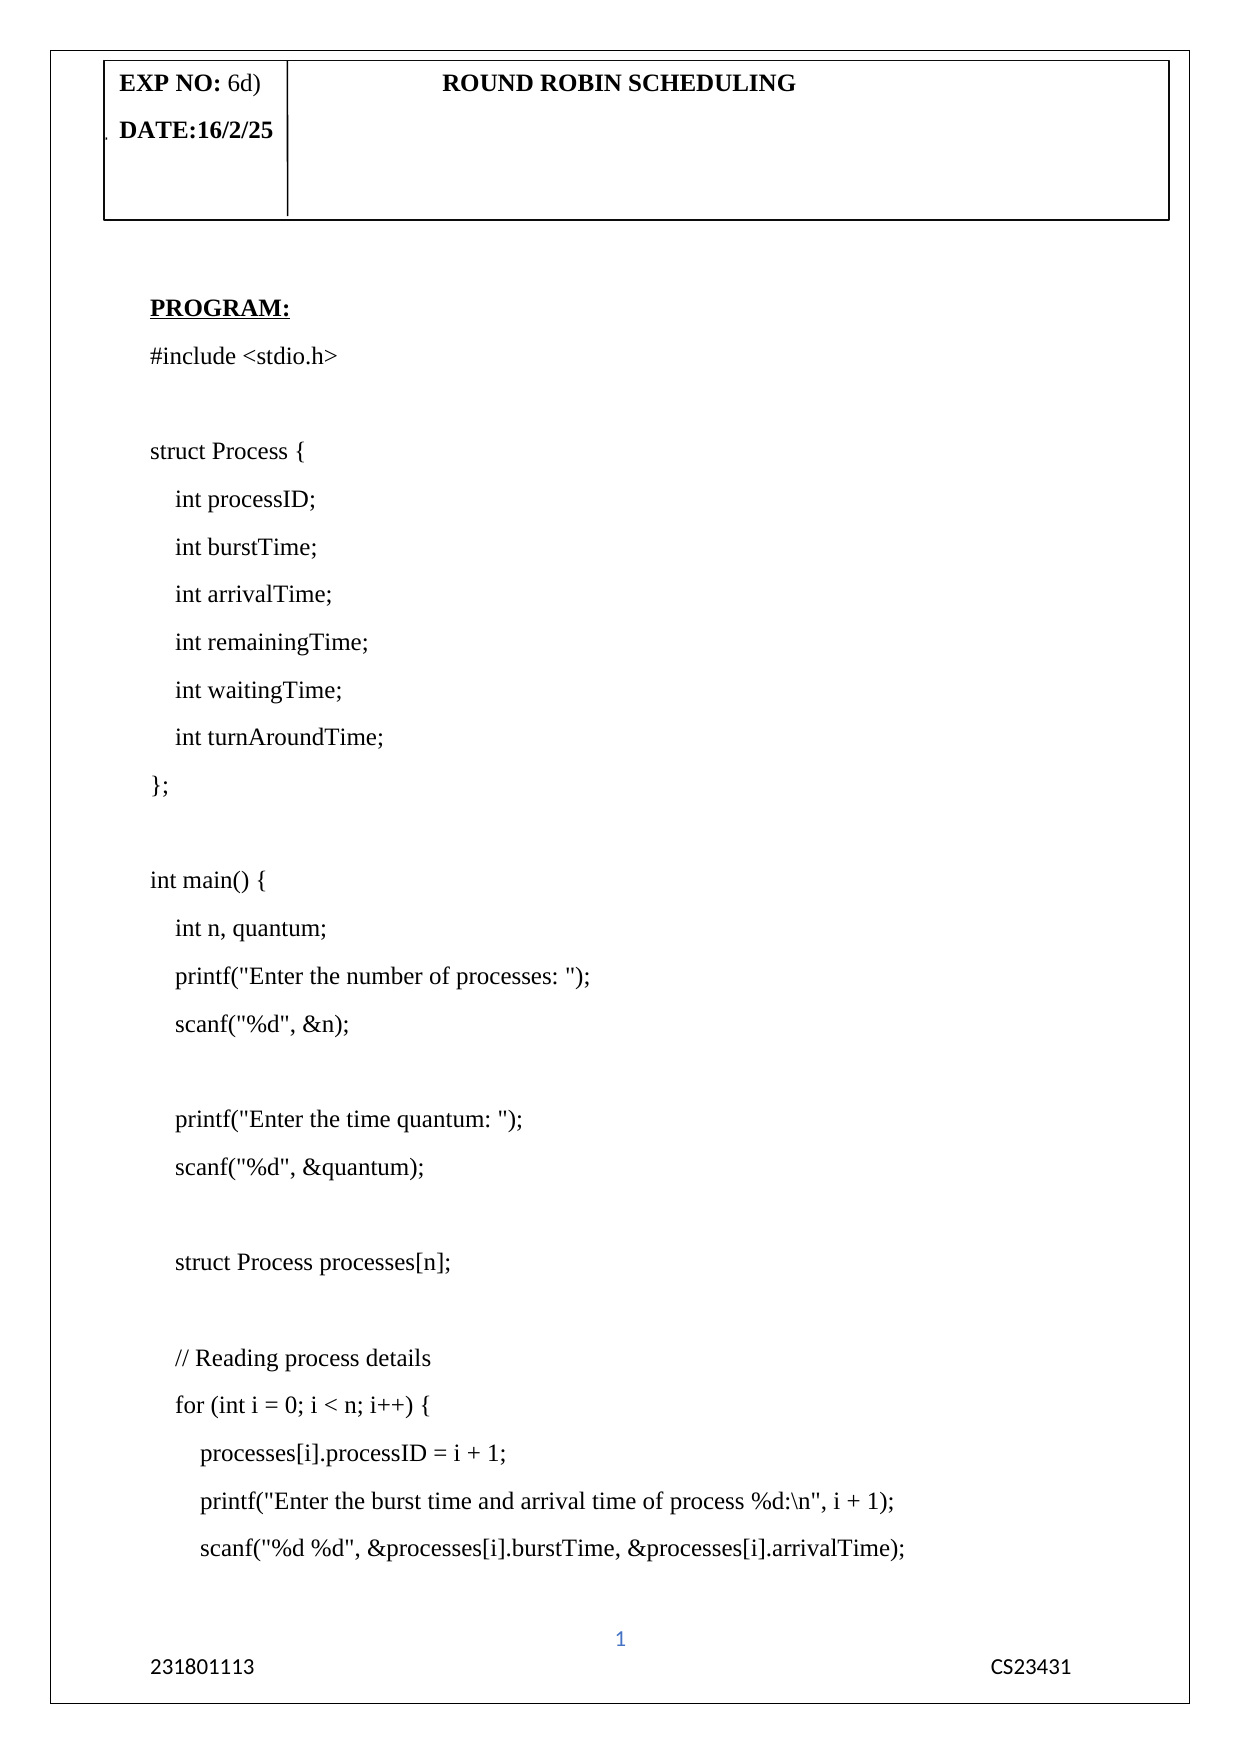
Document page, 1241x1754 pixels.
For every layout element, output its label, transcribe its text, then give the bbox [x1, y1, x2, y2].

text printf("Enter the number of processes: "); [150, 961, 1090, 990]
text processes[i].processID = i + 1; [150, 1438, 1090, 1467]
text int processID; [150, 484, 1090, 513]
text int main() { [150, 866, 1090, 894]
text for (int i = 0; i < n; i++) { [150, 1390, 1090, 1419]
text struct Process { [150, 436, 1090, 465]
text int waitingTime; [150, 675, 1090, 703]
text }; [150, 770, 1090, 799]
text int burstTime; [150, 532, 1090, 560]
text int arrivalTime; [150, 579, 1090, 608]
text scanf("%d", &n); [150, 1009, 1090, 1037]
text int remainingTime; [150, 627, 1090, 656]
text int turnAroundTime; [150, 722, 1090, 751]
text int n, quantum; [150, 913, 1090, 942]
text printf("Enter the burst time and arrival time of process %d:\n", i + 1); [150, 1486, 1090, 1514]
text printf("Enter the time quantum: "); [150, 1104, 1090, 1133]
text scanf("%d %d", &processes[i].burstTime, &processes[i].arrivalTime); [150, 1533, 1090, 1562]
text // Reading process details [150, 1343, 1090, 1371]
text PROGRAM: [150, 293, 1090, 322]
text struct Process processes[n]; [150, 1247, 1090, 1276]
text #include <stdio.h> [150, 341, 1090, 369]
text scanf("%d", &quantum); [150, 1152, 1090, 1181]
